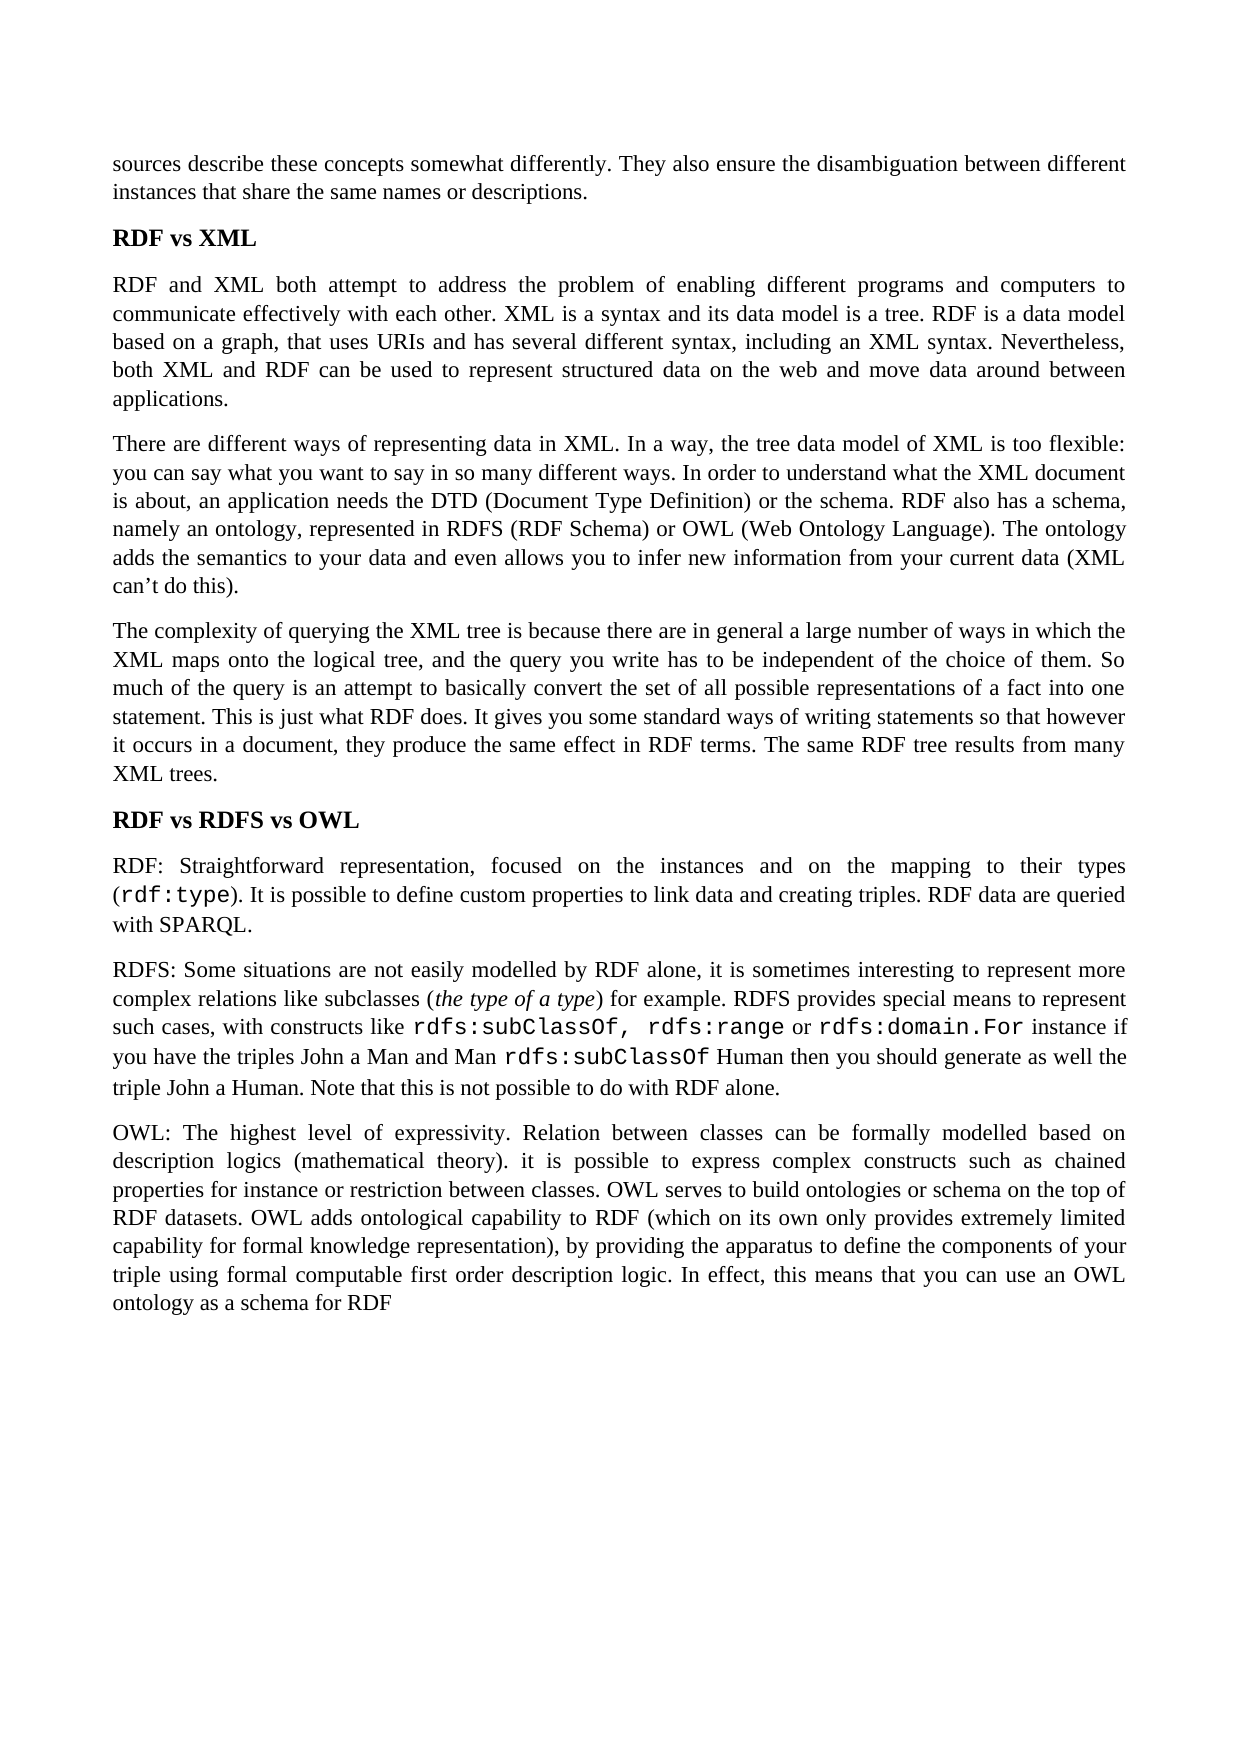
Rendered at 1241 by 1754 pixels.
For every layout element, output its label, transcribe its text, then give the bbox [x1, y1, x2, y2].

text RDF vs XML [112, 223, 1128, 252]
text OWL: The highest level of expressivity. Relation between classes can be formally modelled based on description logics (mathematical theory). it is possible to express complex constructs such as chained properties for instance or restriction between classes. OWL serves to build ontologies or schema on the top of RDF datasets. OWL adds ontological capability to RDF (which on its own only provides extremely limited capability for formal knowledge representation), by providing the apparatus to define the components of your triple using formal computable first order description logic. In effect, this means that you can use an OWL ontology as a schema for RDF [112, 1119, 1128, 1316]
text RDFS: Some situations are not easily modelled by RDF alone, it is sometimes interesting to represent more complex relations like subclasses (the type of a type) for example. RDFS provides special means to represent such cases, with constructs like rdfs:subClassOf, rdfs:range or rdfs:domain.For instance if you have the triples John a Man and Man rdfs:subClassOf Human then you should generate as well the triple John a Human. Note that this is not possible to do with RDF alone. [112, 956, 1128, 1100]
text RDF vs RDFS vs OWL [112, 805, 1128, 833]
text There are different ways of representing data in XML. In a way, the tree data model of XML is too flexible: you can say what you want to say in so many different ways. In order to understand what the XML document is about, an application needs the DTD (Document Type Definition) or the schema. RDF also has a schema, namely an ontology, represented in RDFS (RDF Schema) or OWL (Web Ontology Language). The ontology adds the semantics to your data and even allows you to infer new information from your current data (XML can’t do this). [112, 430, 1128, 599]
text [112, 150, 1128, 205]
text RDF and XML both attempt to address the problem of enabling different programs and computers to communicate effectively with each other. XML is a syntax and its data model is a tree. RDF is a data model based on a graph, that uses URIs and has several different syntax, including an XML syntax. Nevertheless, both XML and RDF can be used to represent structured data on the web and move data around between applications. [112, 271, 1128, 411]
text The complexity of querying the XML tree is because there are in general a large number of ways in which the XML maps onto the logical tree, and the query you write has to be independent of the choice of them. So much of the query is an attempt to basically convert the set of all possible representations of a fact into one statement. This is just what RDF does. It gives you some standard ways of writing statements so that however it occurs in a document, they produce the same effect in RDF terms. The same RDF tree results from many XML trees. [112, 617, 1128, 786]
text RDF: Straightforward representation, focused on the instances and on the mapping to their types (rdf:type). It is possible to define custom properties to link data and creating triples. RDF data are queried with SPARQL. [112, 852, 1128, 937]
